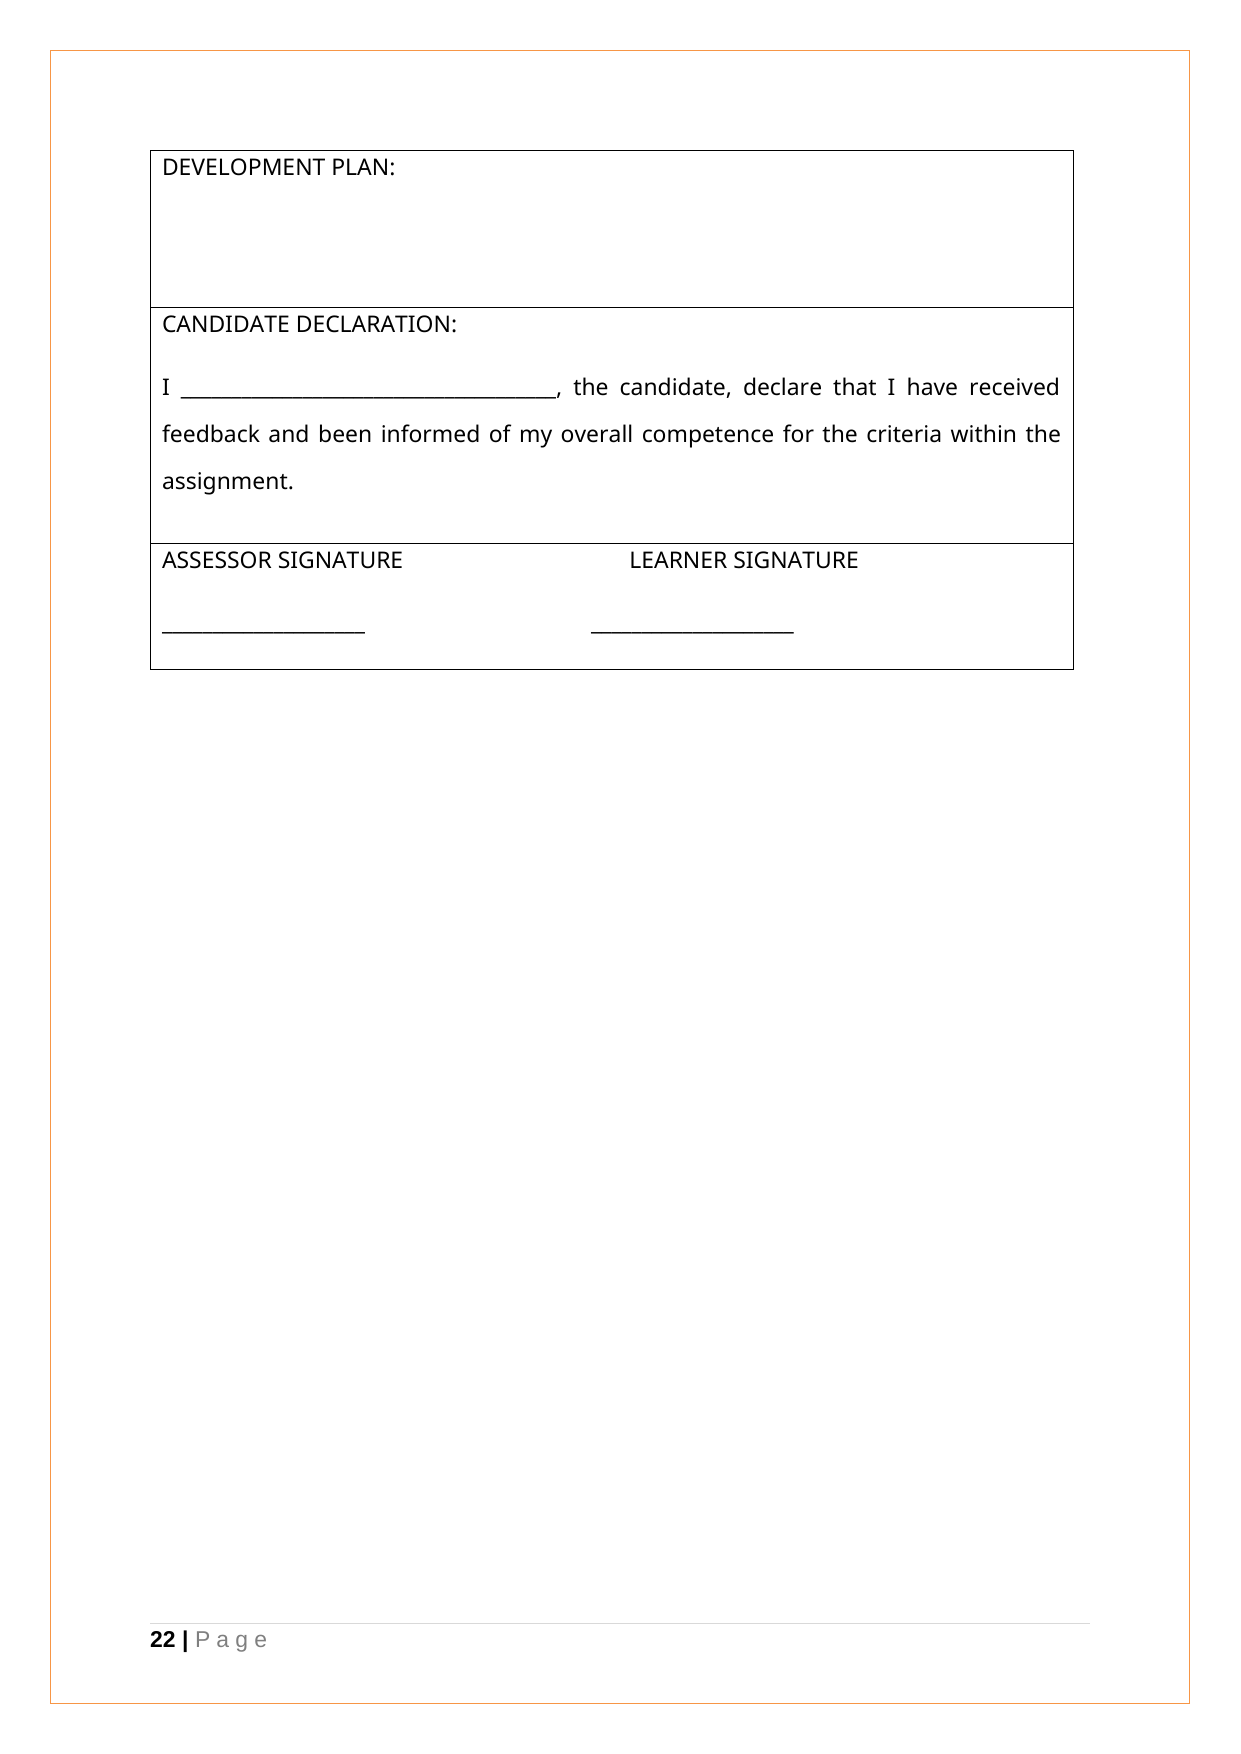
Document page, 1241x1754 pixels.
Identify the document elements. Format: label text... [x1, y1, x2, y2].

table_cell ASSESSOR SIGNATURE LEARNER SIGNATURE ____________________ ____________________ [151, 544, 1073, 669]
table_cell DEVELOPMENT PLAN: [151, 151, 1073, 307]
table_cell CANDIDATE DECLARATION: I _____________________________________, the candidate, declare that I have received feedback and been informed of my overall competence for the criteria within the assignment. [151, 308, 1073, 543]
